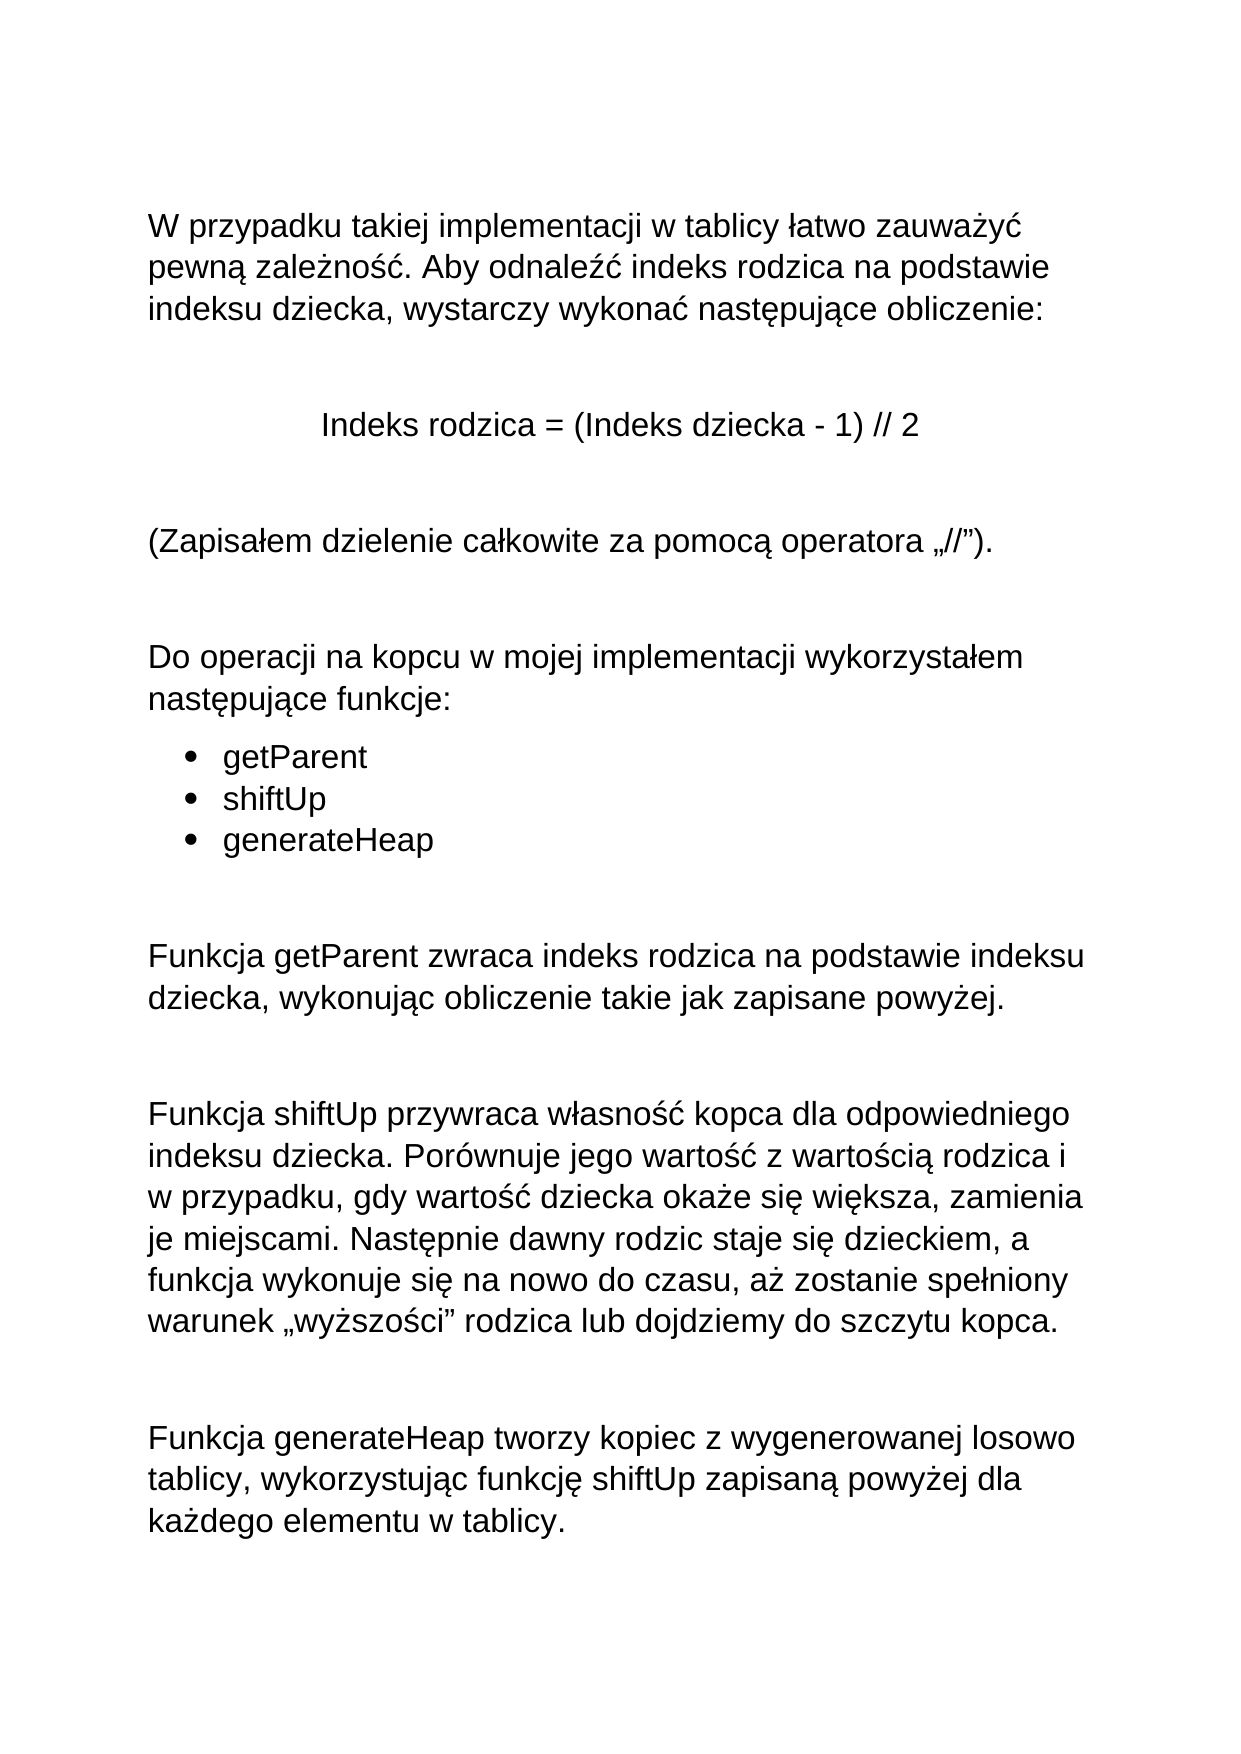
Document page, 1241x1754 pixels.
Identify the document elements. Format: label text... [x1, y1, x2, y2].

text Funkcja shiftUp przywraca własność kopca dla odpowiedniego indeksu dziecka. Porównuje jego wartość z wartością rodzica i w przypadku, gdy wartość dziecka okaże się większa, zamienia je miejscami. Następnie dawny rodzic staje się dzieckiem, a funkcja wykonuje się na nowo do czasu, aż zostanie spełniony warunek „wyższości” rodzica lub dojdziemy do szczytu kopca. [148, 1094, 1093, 1340]
text Indeks rodzica = (Indeks dziecka - 1) // 2 [148, 405, 1093, 443]
text Funkcja getParent zwraca indeks rodzica na podstawie indeksu dziecka, wykonując obliczenie takie jak zapisane powyżej. [148, 936, 1093, 1016]
text Do operacji na kopcu w mojej implementacji wykorzystałem następujące funkcje: [148, 637, 1093, 717]
text Funkcja generateHeap tworzy kopiec z wygenerowanej losowo tablicy, wykorzystując funkcję shiftUp zapisaną powyżej dla każdego elementu w tablicy. [148, 1418, 1093, 1539]
list shiftUp [185, 778, 1093, 817]
list getParent [185, 737, 1093, 776]
list generateHeap [185, 820, 1093, 859]
text (Zapisałem dzielenie całkowite za pomocą operatora „//”). [148, 521, 1093, 559]
text W przypadku takiej implementacji w tablicy łatwo zauważyć pewną zależność. Aby odnaleźć indeks rodzica na podstawie indeksu dziecka, wystarczy wykonać następujące obliczenie: [148, 206, 1093, 327]
